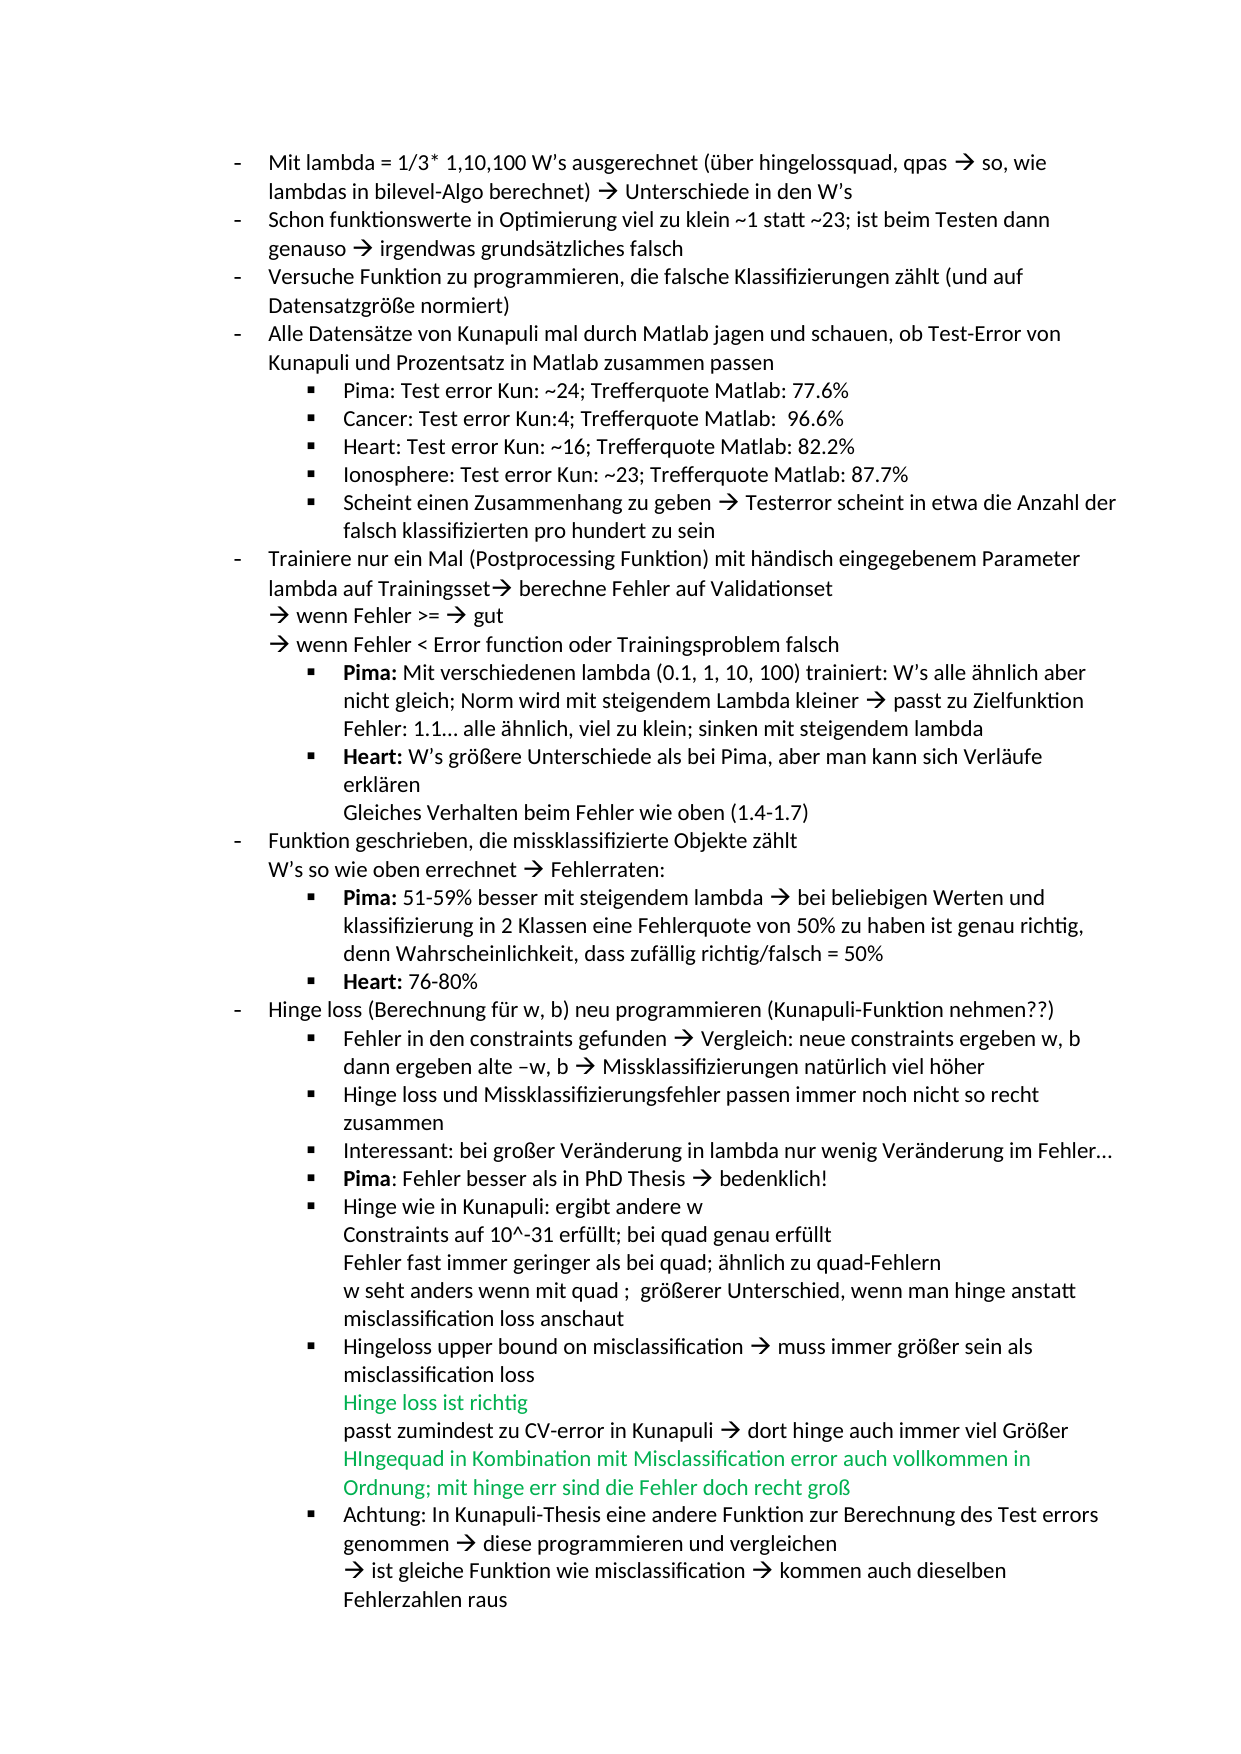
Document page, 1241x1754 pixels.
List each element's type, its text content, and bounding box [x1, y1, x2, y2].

list Hinge loss (Berechnung für w, b) neu programmieren (Kunapuli-Funktion nehmen??) [231, 995, 1122, 1024]
list Pima: Test error Kun: ~24; Trefferquote Matlab: 77.6% [306, 376, 1122, 404]
list Cancer: Test error Kun:4; Trefferquote Matlab: 96.6% [306, 404, 1122, 432]
list Hingeloss upper bound on misclassification muss immer größer sein als misclassification loss Hinge loss ist richtig passt zumindest zu CV-error in Kunapuli dort hinge auch immer viel Größer HIngequad in Kombination mit Misclassification error auch vollkommen in Ordnung; mit hinge err sind die Fehler doch recht groß [306, 1332, 1122, 1501]
list Schon funktionswerte in Optimierung viel zu klein ~1 statt ~23; ist beim Testen dann genauso irgendwas grundsätzliches falsch [231, 205, 1122, 262]
list Trainiere nur ein Mal (Postprocessing Funktion) mit händisch eingegebenem Parameter lambda auf Trainingsset berechne Fehler auf Validationset wenn Fehler >= gut wenn Fehler < Error function oder Trainingsproblem falsch [231, 544, 1122, 658]
list Pima: 51-59% besser mit steigendem lambda bei beliebigen Werten und klassifizierung in 2 Klassen eine Fehlerquote von 50% zu haben ist genau richtig, denn Wahrscheinlichkeit, dass zufällig richtig/falsch = 50% [306, 883, 1122, 967]
list Ionosphere: Test error Kun: ~23; Trefferquote Matlab: 87.7% [306, 460, 1122, 488]
list Funktion geschrieben, die missklassifizierte Objekte zählt W’s so wie oben errechnet Fehlerraten: [231, 826, 1122, 883]
list Heart: 76-80% [306, 967, 1122, 995]
list Heart: Test error Kun: ~16; Trefferquote Matlab: 82.2% [306, 432, 1122, 460]
list Achtung: In Kunapuli-Thesis eine andere Funktion zur Berechnung des Test errors genommen diese programmieren und vergleichen ist gleiche Funktion wie misclassification kommen auch dieselben Fehlerzahlen raus [306, 1501, 1122, 1613]
list Hinge wie in Kunapuli: ergibt andere w Constraints auf 10^-31 erfüllt; bei quad genau erfüllt Fehler fast immer geringer als bei quad; ähnlich zu quad-Fehlern w seht anders wenn mit quad ; größerer Unterschied, wenn man hinge anstatt misclassification loss anschaut [306, 1192, 1122, 1332]
list Mit lambda = 1/3* 1,10,100 W’s ausgerechnet (über hingelossquad, qpas so, wie lambdas in bilevel-Algo berechnet) Unterschiede in den W’s [231, 148, 1122, 205]
list Hinge loss und Missklassifizierungsfehler passen immer noch nicht so recht zusammen [306, 1080, 1122, 1136]
list Heart: W’s größere Unterschiede als bei Pima, aber man kann sich Verläufe erklären Gleiches Verhalten beim Fehler wie oben (1.4-1.7) [306, 742, 1122, 826]
list Versuche Funktion zu programmieren, die falsche Klassifizierungen zählt (und auf Datensatzgröße normiert) [231, 262, 1122, 319]
list Fehler in den constraints gefunden Vergleich: neue constraints ergeben w, b dann ergeben alte –w, b Missklassifizierungen natürlich viel höher [306, 1024, 1122, 1080]
list Scheint einen Zusammenhang zu geben Testerror scheint in etwa die Anzahl der falsch klassifizierten pro hundert zu sein [306, 488, 1122, 544]
list Pima: Mit verschiedenen lambda (0.1, 1, 10, 100) trainiert: W’s alle ähnlich aber nicht gleich; Norm wird mit steigendem Lambda kleiner passt zu Zielfunktion Fehler: 1.1… alle ähnlich, viel zu klein; sinken mit steigendem lambda [306, 658, 1122, 742]
list Alle Datensätze von Kunapuli mal durch Matlab jagen und schauen, ob Test-Error von Kunapuli und Prozentsatz in Matlab zusammen passen [231, 319, 1122, 376]
list Pima: Fehler besser als in PhD Thesis bedenklich! [306, 1164, 1122, 1192]
list Interessant: bei großer Veränderung in lambda nur wenig Veränderung im Fehler… [306, 1136, 1122, 1164]
